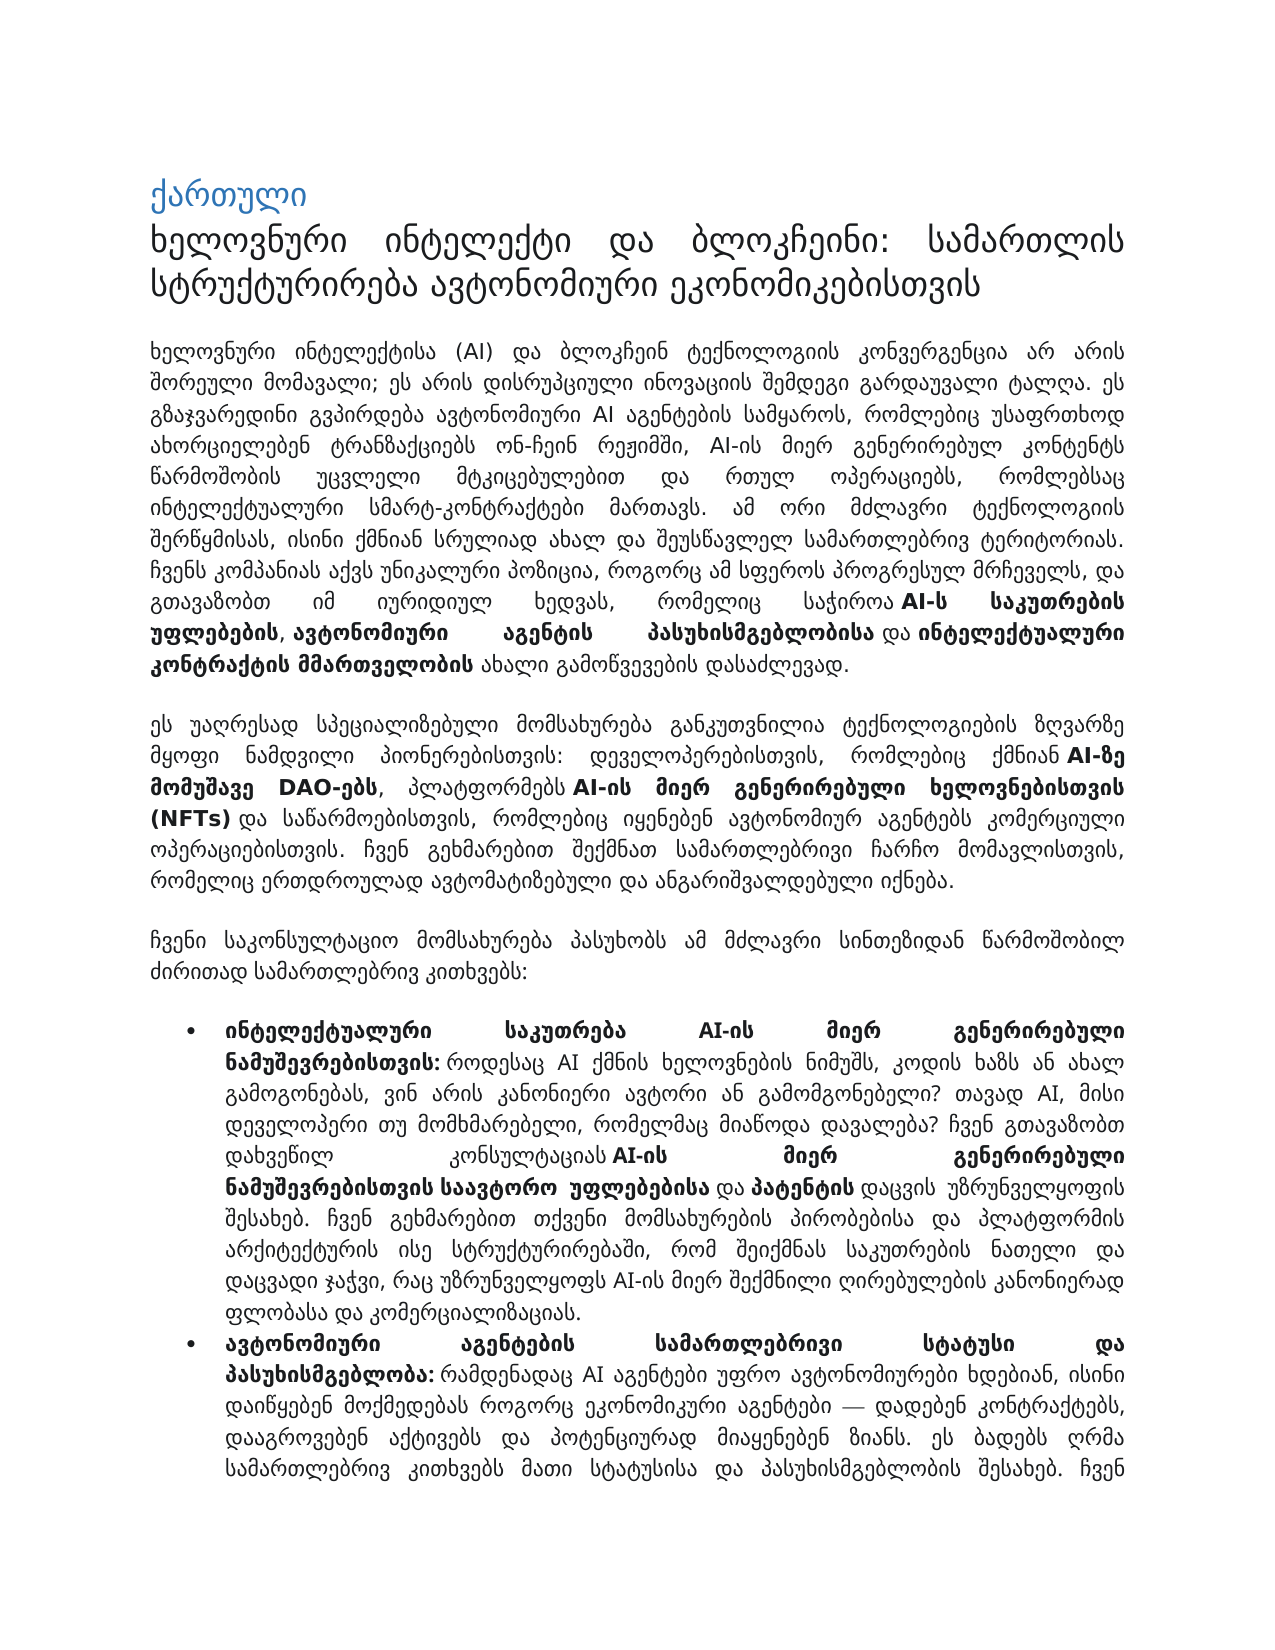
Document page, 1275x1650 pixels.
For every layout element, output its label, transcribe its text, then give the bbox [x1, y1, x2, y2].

text ჩვენი საკონსულტაციო მომსახურება პასუხობს ამ მძლავრი სინთეზიდან წარმოშობილ ძირითად სამართლებრივ კითხვებს: [150, 923, 1125, 986]
subtitle ხელოვნური ინტელექტი და ბლოკჩეინი: სამართლის სტრუქტურირება ავტონომიური ეკონომიკებისთვის [150, 217, 1125, 304]
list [187, 1326, 1125, 1482]
list ინტელექტუალური საკუთრება AI-ის მიერ გენერირებული ნამუშევრებისთვის: როდესაც AI ქმნის ხელოვნების ნიმუშს, კოდის ხაზს ან ახალ გამოგონებას, ვინ არის კანონიერი ავტორი ან გამომგონებელი? თავად AI, მისი დეველოპერი თუ მომხმარებელი, რომელმაც მიაწოდა დავალება? ჩვენ გთავაზობთ დახვეწილ კონსულტაციას AI-ის მიერ გენერირებული ნამუშევრებისთვის საავტორო უფლებებისა და პატენტის დაცვის უზრუნველყოფის შესახებ. ჩვენ გეხმარებით თქვენი მომსახურების პირობებისა და პლატფორმის არქიტექტურის ისე სტრუქტურირებაში, რომ შეიქმნას საკუთრების ნათელი და დაცვადი ჯაჭვი, რაც უზრუნველყოფს AI-ის მიერ შექმნილი ღირებულების კანონიერად ფლობასა და კომერციალიზაციას. [187, 1014, 1125, 1326]
subtitle ქართული [150, 175, 1125, 214]
text ხელოვნური ინტელექტისა (AI) და ბლოკჩეინ ტექნოლოგიის კონვერგენცია არ არის შორეული მომავალი; ეს არის დისრუპციული ინოვაციის შემდეგი გარდაუვალი ტალღა. ეს გზაჯვარედინი გვპირდება ავტონომიური AI აგენტების სამყაროს, რომლებიც უსაფრთხოდ ახორციელებენ ტრანზაქციებს ონ-ჩეინ რეჟიმში, AI-ის მიერ გენერირებულ კონტენტს წარმოშობის უცვლელი მტკიცებულებით და რთულ ოპერაციებს, რომლებსაც ინტელექტუალური სმარტ-კონტრაქტები მართავს. ამ ორი მძლავრი ტექნოლოგიის შერწყმისას, ისინი ქმნიან სრულიად ახალ და შეუსწავლელ სამართლებრივ ტერიტორიას. ჩვენს კომპანიას აქვს უნიკალური პოზიცია, როგორც ამ სფეროს პროგრესულ მრჩეველს, და გთავაზობთ იმ იურიდიულ ხედვას, რომელიც საჭიროა AI-ს საკუთრების უფლებების, ავტონომიური აგენტის პასუხისმგებლობისა და ინტელექტუალური კონტრაქტის მმართველობის ახალი გამოწვევების დასაძლევად. [150, 333, 1125, 677]
text ეს უაღრესად სპეციალიზებული მომსახურება განკუთვნილია ტექნოლოგიების ზღვარზე მყოფი ნამდვილი პიონერებისთვის: დეველოპერებისთვის, რომლებიც ქმნიან AI-ზე მომუშავე DAO-ებს, პლატფორმებს AI-ის მიერ გენერირებული ხელოვნებისთვის (NFTs) და საწარმოებისთვის, რომლებიც იყენებენ ავტონომიურ აგენტებს კომერციული ოპერაციებისთვის. ჩვენ გეხმარებით შექმნათ სამართლებრივი ჩარჩო მომავლისთვის, რომელიც ერთდროულად ავტომატიზებული და ანგარიშვალდებული იქნება. [150, 706, 1125, 894]
